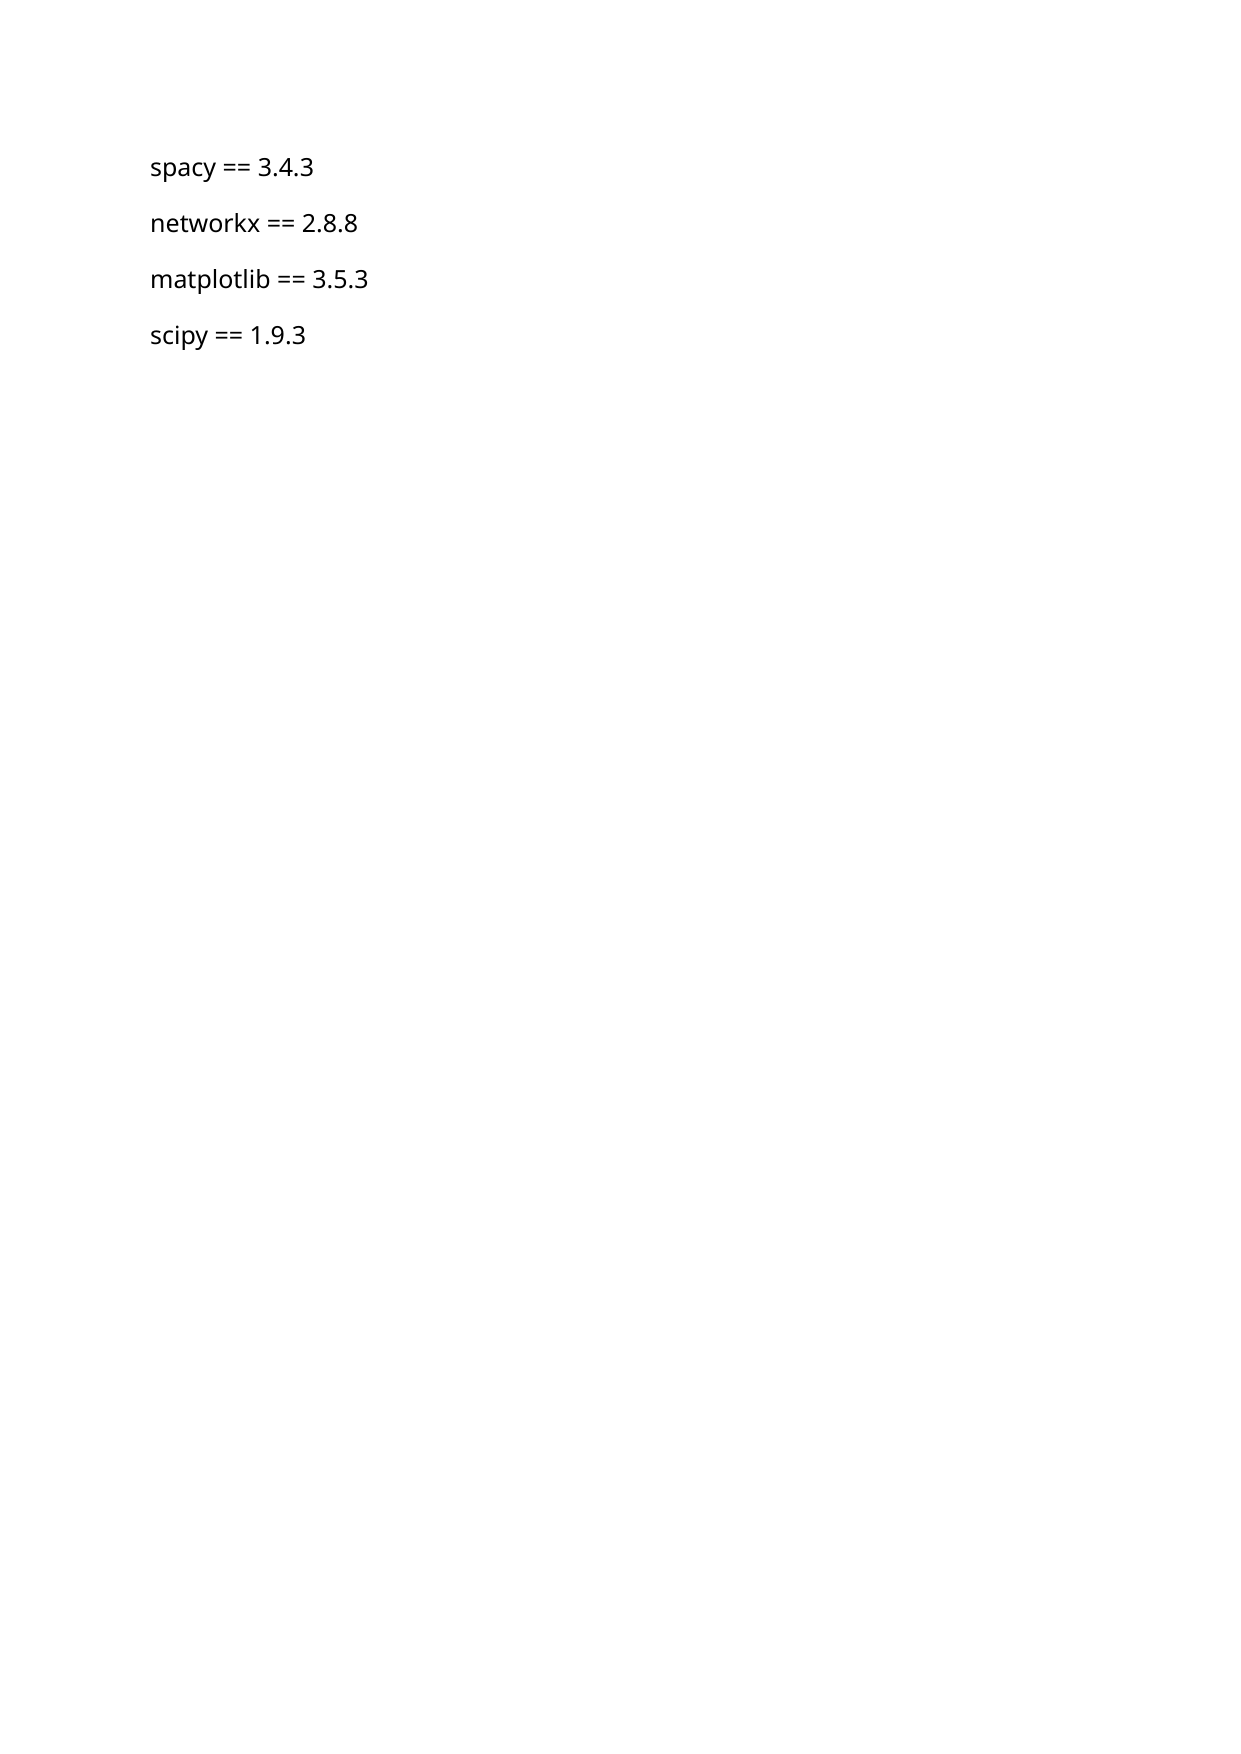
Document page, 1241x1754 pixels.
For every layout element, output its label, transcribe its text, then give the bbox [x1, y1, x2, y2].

text networkx == 2.8.8 [150, 206, 1090, 240]
text matplotlib == 3.5.3 [150, 262, 1090, 296]
text spacy == 3.4.3 [150, 150, 1090, 184]
text scipy == 1.9.3 [150, 317, 1090, 352]
